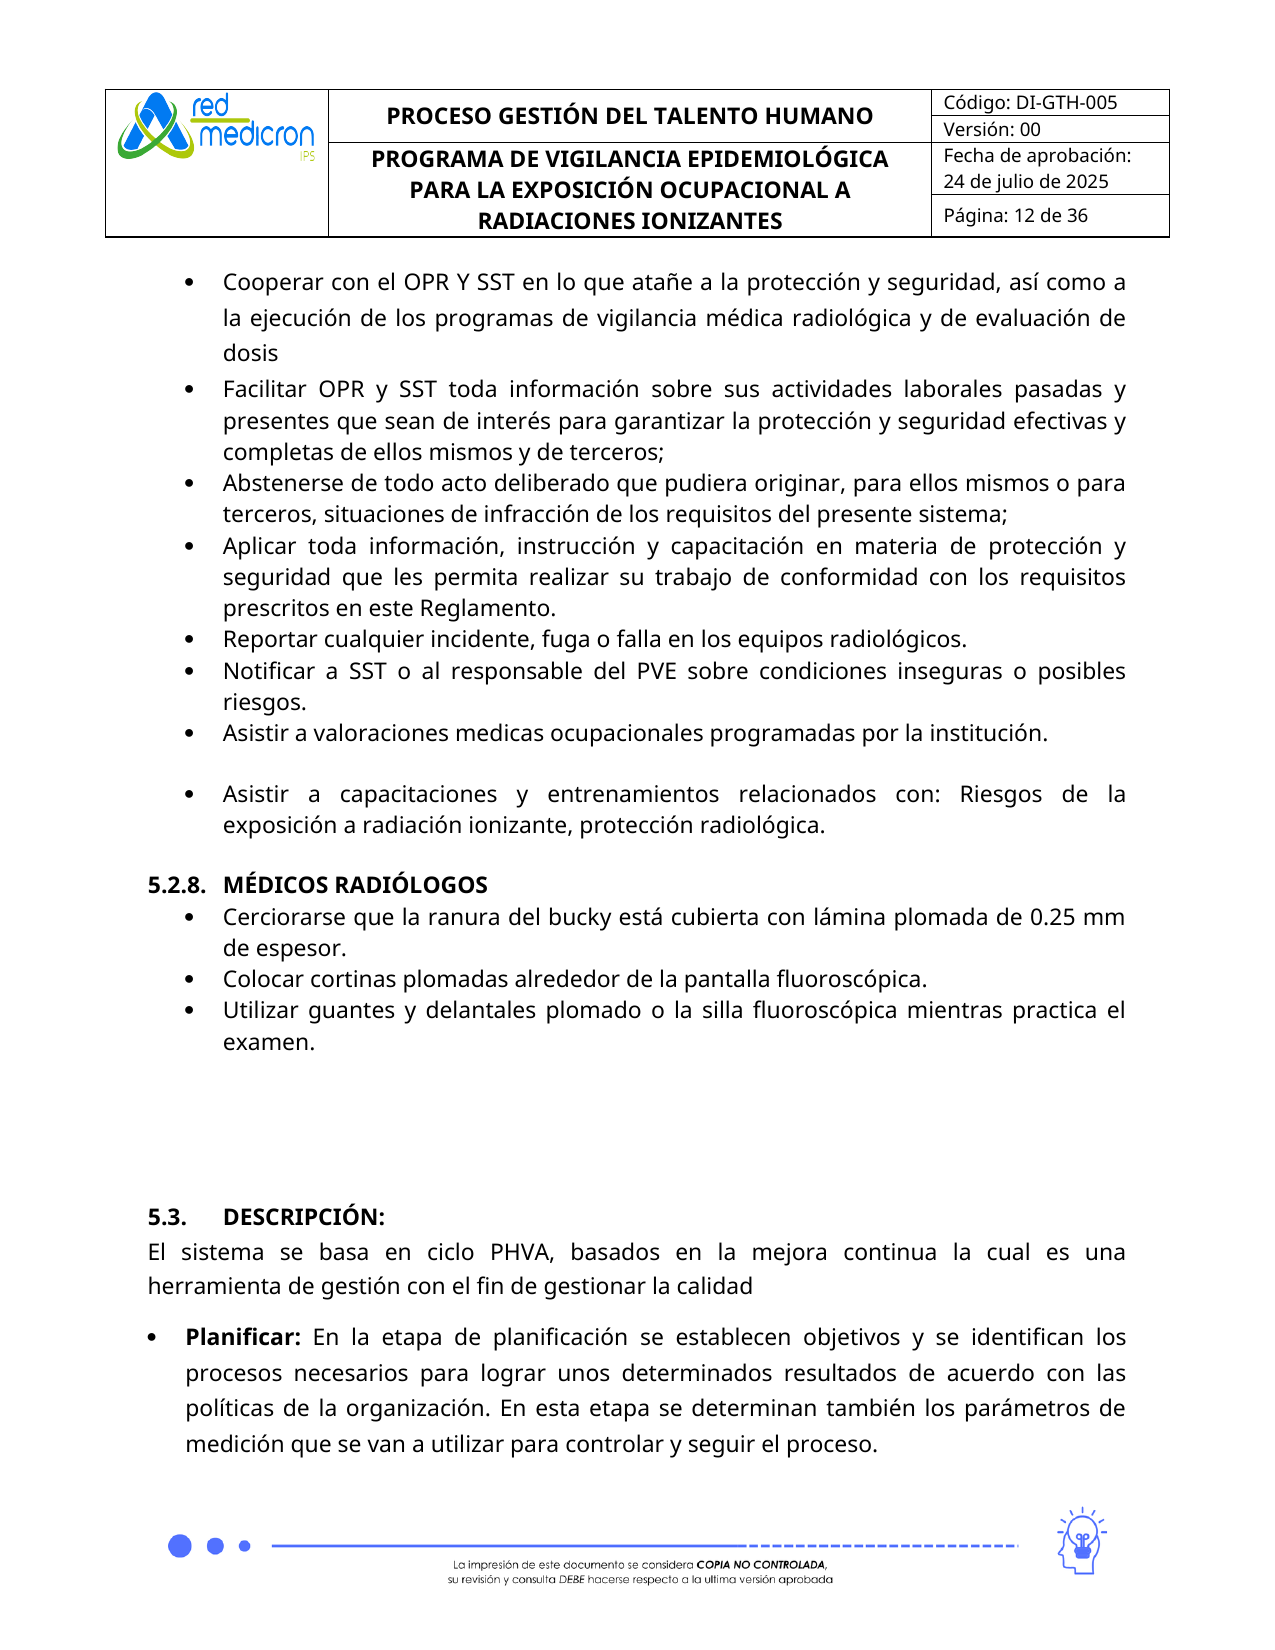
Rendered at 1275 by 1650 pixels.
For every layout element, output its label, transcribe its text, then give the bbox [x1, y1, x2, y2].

list Cerciorarse que la ranura del bucky está cubierta con lámina plomada de 0.25 mm de espesor. [185, 900, 1127, 963]
list Aplicar toda información, instrucción y capacitación en materia de protección y seguridad que les permita realizar su trabajo de conformidad con los requisitos prescritos en este Reglamento. [185, 529, 1127, 623]
list MÉDICOS RADIÓLOGOS [148, 869, 1127, 900]
list Abstenerse de todo acto deliberado que pudiera originar, para ellos mismos o para terceros, situaciones de infracción de los requisitos del presente sistema; [185, 467, 1127, 529]
list Notificar a SST o al responsable del PVE sobre condiciones inseguras o posibles riesgos. [185, 654, 1127, 717]
picture [168, 1506, 1108, 1590]
list DESCRIPCIÓN: [148, 1200, 1127, 1232]
list Colocar cortinas plomadas alrededor de la pantalla fluoroscópica. [185, 963, 1127, 994]
list Facilitar OPR y SST toda información sobre sus actividades laborales pasadas y presentes que sean de interés para garantizar la protección y seguridad efectivas y completas de ellos mismos y de terceros; [185, 373, 1127, 467]
picture [117, 92, 315, 161]
text El sistema se basa en ciclo PHVA, basados en la mejora continua la cual es una herramienta de gestión con el fin de gestionar la calidad [147, 1236, 1127, 1301]
list Utilizar guantes y delantales plomado o la silla fluoroscópica mientras practica el examen. [185, 994, 1127, 1057]
list Asistir a valoraciones medicas ocupacionales programadas por la institución. [185, 717, 1127, 748]
list Cooperar con el OPR Y SST en lo que atañe a la protección y seguridad, así como a la ejecución de los programas de vigilancia médica radiológica y de evaluación de dosis [185, 266, 1127, 369]
list Asistir a capacitaciones y entrenamientos relacionados con: Riesgos de la exposición a radiación ionizante, protección radiológica. [185, 777, 1127, 840]
list Reportar cualquier incidente, fuga o falla en los equipos radiológicos. [185, 623, 1127, 654]
list Planificar: En la etapa de planificación se establecen objetivos y se identifican los procesos necesarios para lograr unos determinados resultados de acuerdo con las políticas de la organización. En esta etapa se determinan también los parámetros de medición que se van a utilizar para controlar y seguir el proceso. [148, 1321, 1127, 1459]
